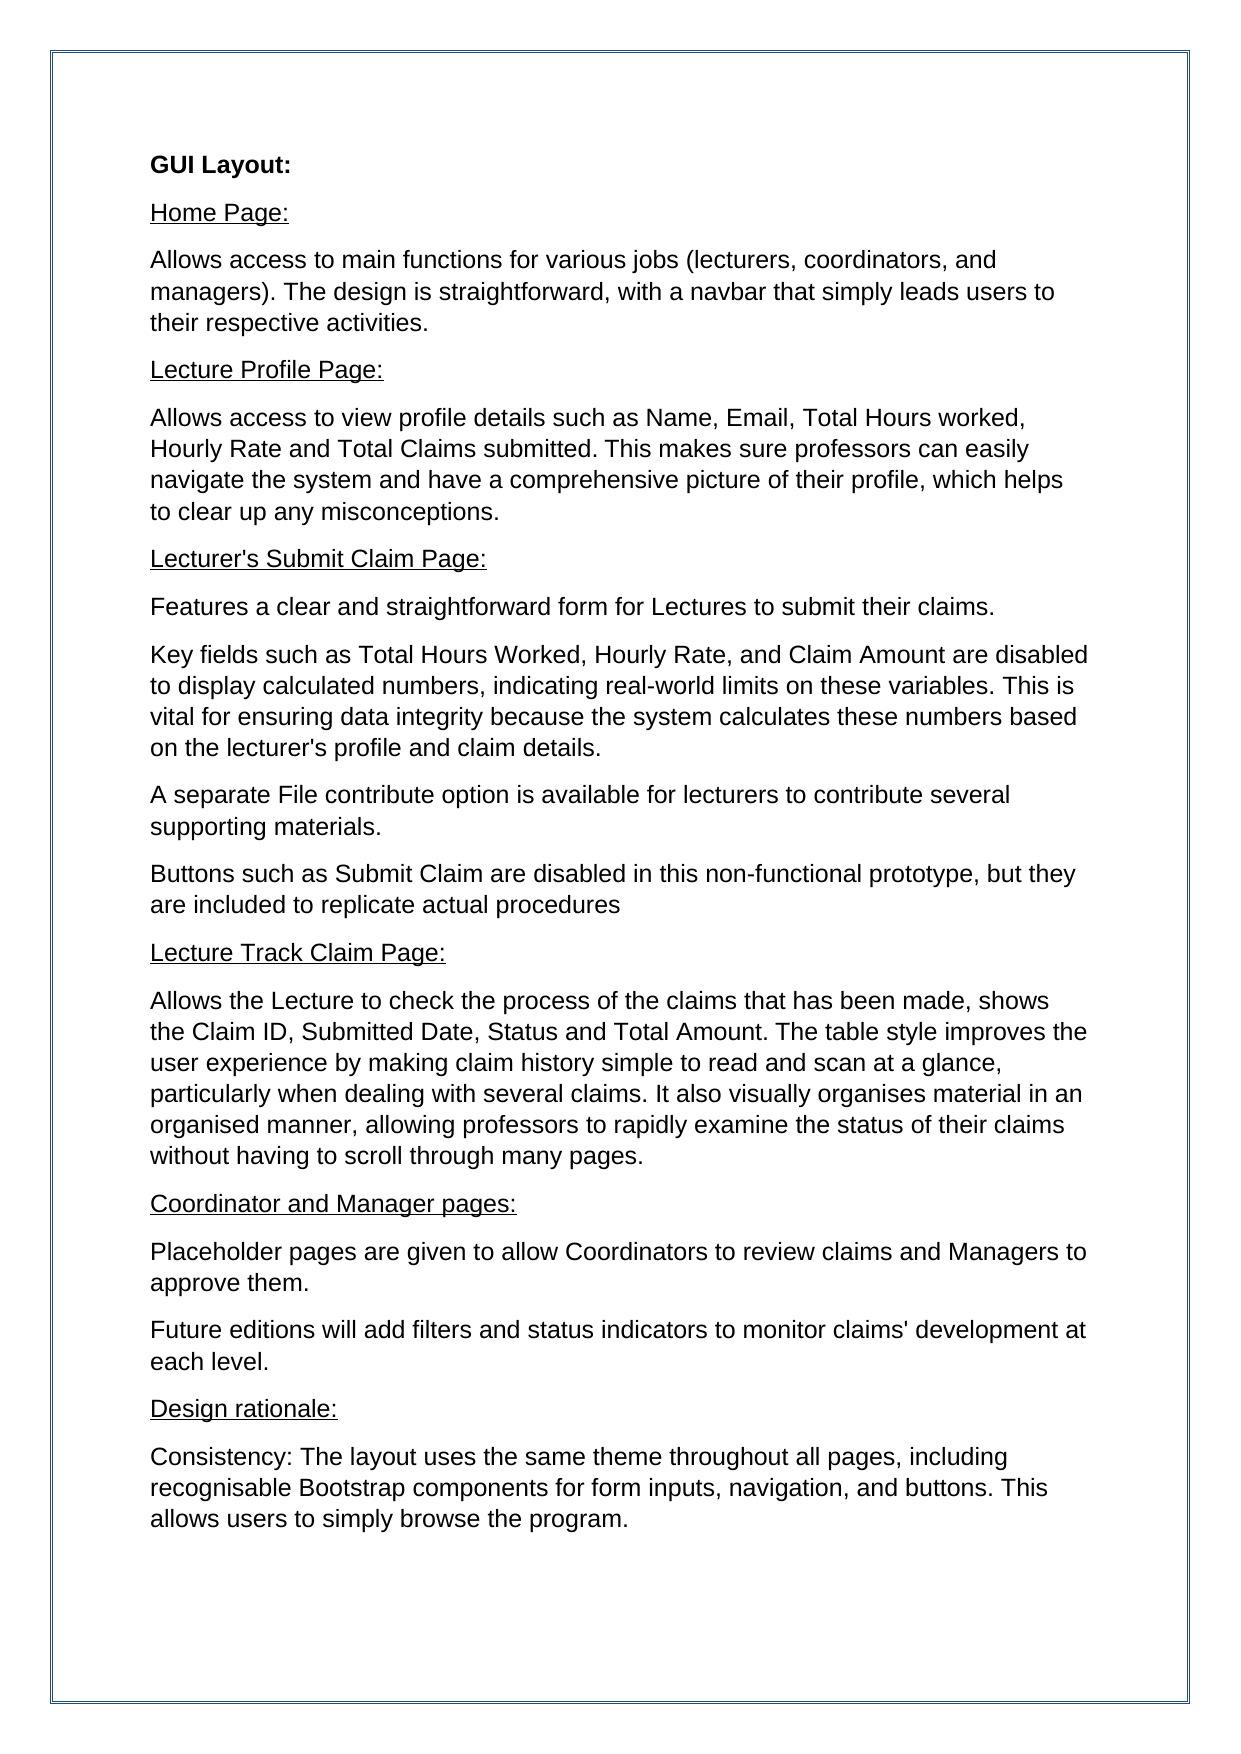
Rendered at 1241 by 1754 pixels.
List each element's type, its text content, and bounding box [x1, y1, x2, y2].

text Features a clear and straightforward form for Lectures to submit their claims. [150, 592, 1090, 621]
text Lecturer's Submit Claim Page: [150, 544, 1090, 573]
text Lecture Profile Page: [150, 355, 1090, 384]
text Design rationale: [150, 1394, 1090, 1423]
text Home Page: [150, 198, 1090, 226]
text Placeholder pages are given to allow Coordinators to review claims and Managers to approve them. [150, 1237, 1090, 1296]
text Allows access to view profile details such as Name, Email, Total Hours worked, Hourly Rate and Total Claims submitted. This makes sure professors can easily navigate the system and have a comprehensive picture of their profile, which helps to clear up any misconceptions. [150, 403, 1090, 525]
text A separate File contribute option is available for lecturers to contribute several supporting materials. [150, 780, 1090, 840]
text Allows access to main functions for various jobs (lecturers, coordinators, and managers). The design is straightforward, with a navbar that simply leads users to their respective activities. [150, 245, 1090, 336]
text Coordinator and Manager pages: [150, 1189, 1090, 1218]
text Future editions will add filters and status indicators to monitor claims' development at each level. [150, 1315, 1090, 1375]
text Consistency: The layout uses the same theme throughout all pages, including recognisable Bootstrap components for form inputs, navigation, and buttons. This allows users to simply browse the program. [150, 1442, 1090, 1533]
text Buttons such as Submit Claim are disabled in this non-functional prototype, but they are included to replicate actual procedures [150, 859, 1090, 919]
text Allows the Lecture to check the process of the claims that has been made, shows the Claim ID, Submitted Date, Status and Total Amount. The table style improves the user experience by making claim history simple to read and scan at a glance, particularly when dealing with several claims. It also visually organises material in an organised manner, allowing professors to rapidly examine the status of their claims without having to scroll through many pages. [150, 986, 1090, 1170]
text Lecture Track Claim Page: [150, 938, 1090, 967]
text Key fields such as Total Hours Worked, Hourly Rate, and Claim Amount are disabled to display calculated numbers, indicating real-world limits on these variables. This is vital for ensuring data integrity because the system calculates these numbers based on the lecturer's profile and claim details. [150, 639, 1090, 761]
text GUI Layout: [150, 150, 1090, 179]
